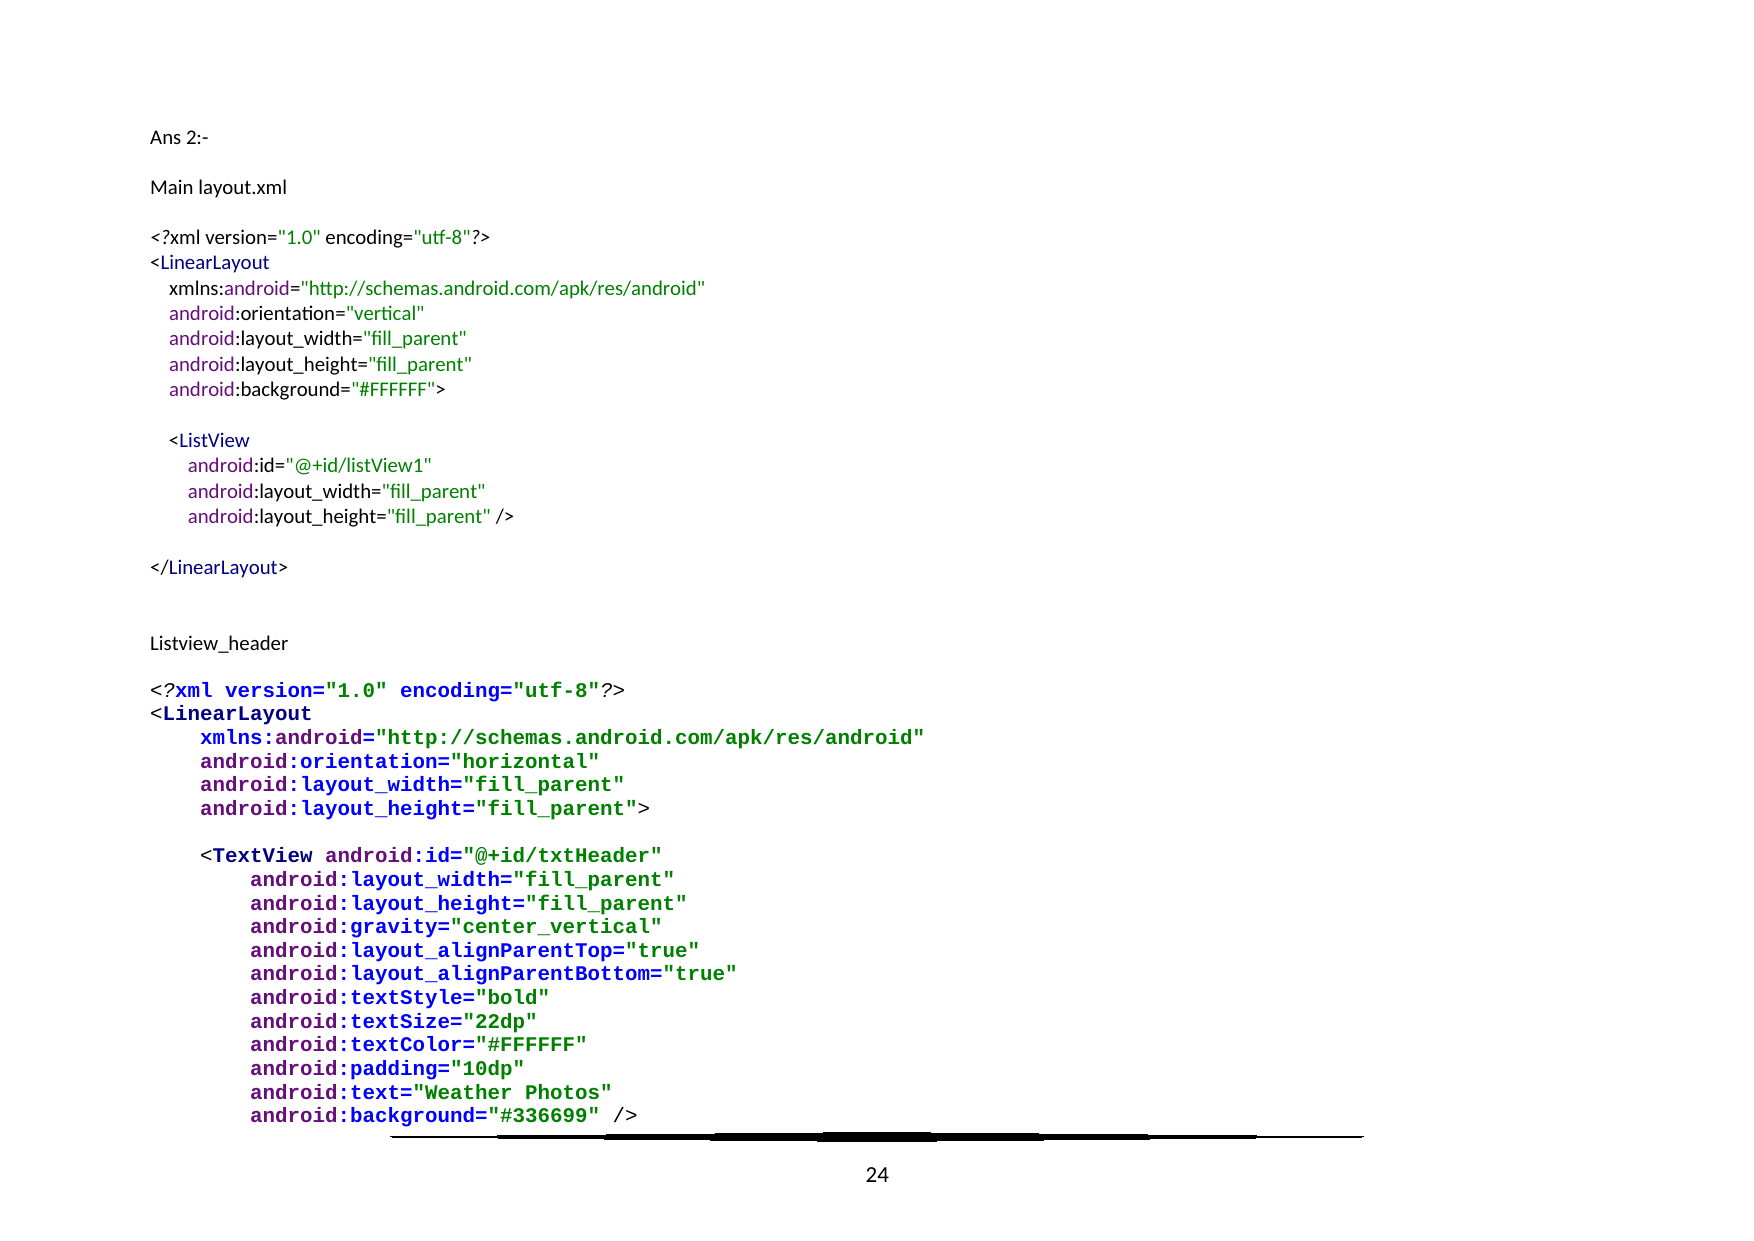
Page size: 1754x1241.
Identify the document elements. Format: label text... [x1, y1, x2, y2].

text Main layout.xml [150, 174, 1604, 199]
text <?xml version="1.0" encoding="utf-8"?> <LinearLayout xmlns:android="http://schemas.android.com/apk/res/android" android:orientation="vertical" android:layout_width="fill_parent" android:layout_height="fill_parent" android:background="#FFFFFF"> <ListView android:id="@+id/listView1" android:layout_width="fill_parent" android:layout_height="fill_parent" /> </LinearLayout> [150, 224, 1604, 580]
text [150, 680, 1604, 1129]
text Ans 2:- [150, 124, 1604, 149]
text Listview_header [150, 630, 1604, 655]
